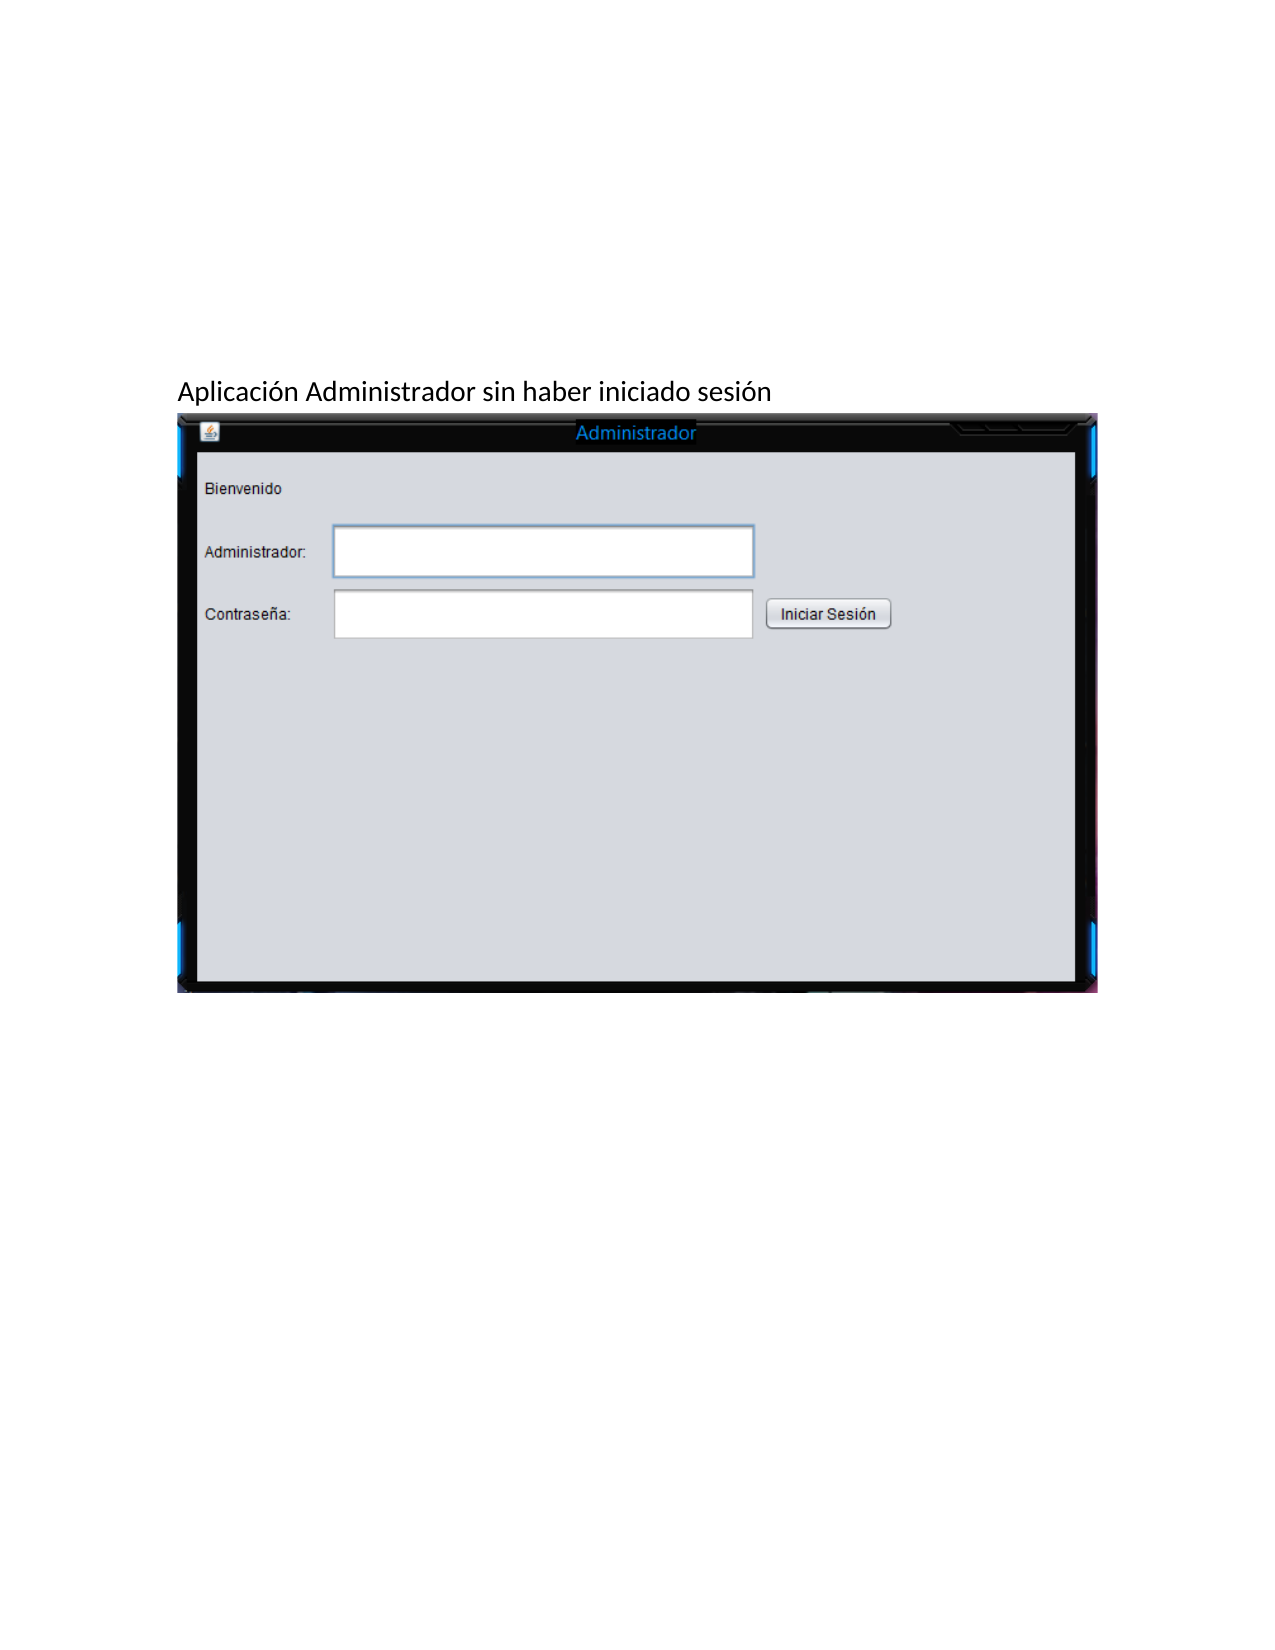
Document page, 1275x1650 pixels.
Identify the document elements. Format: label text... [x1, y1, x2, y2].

picture [177, 413, 1098, 993]
text Aplicación Administrador sin haber iniciado sesión [177, 373, 1098, 408]
